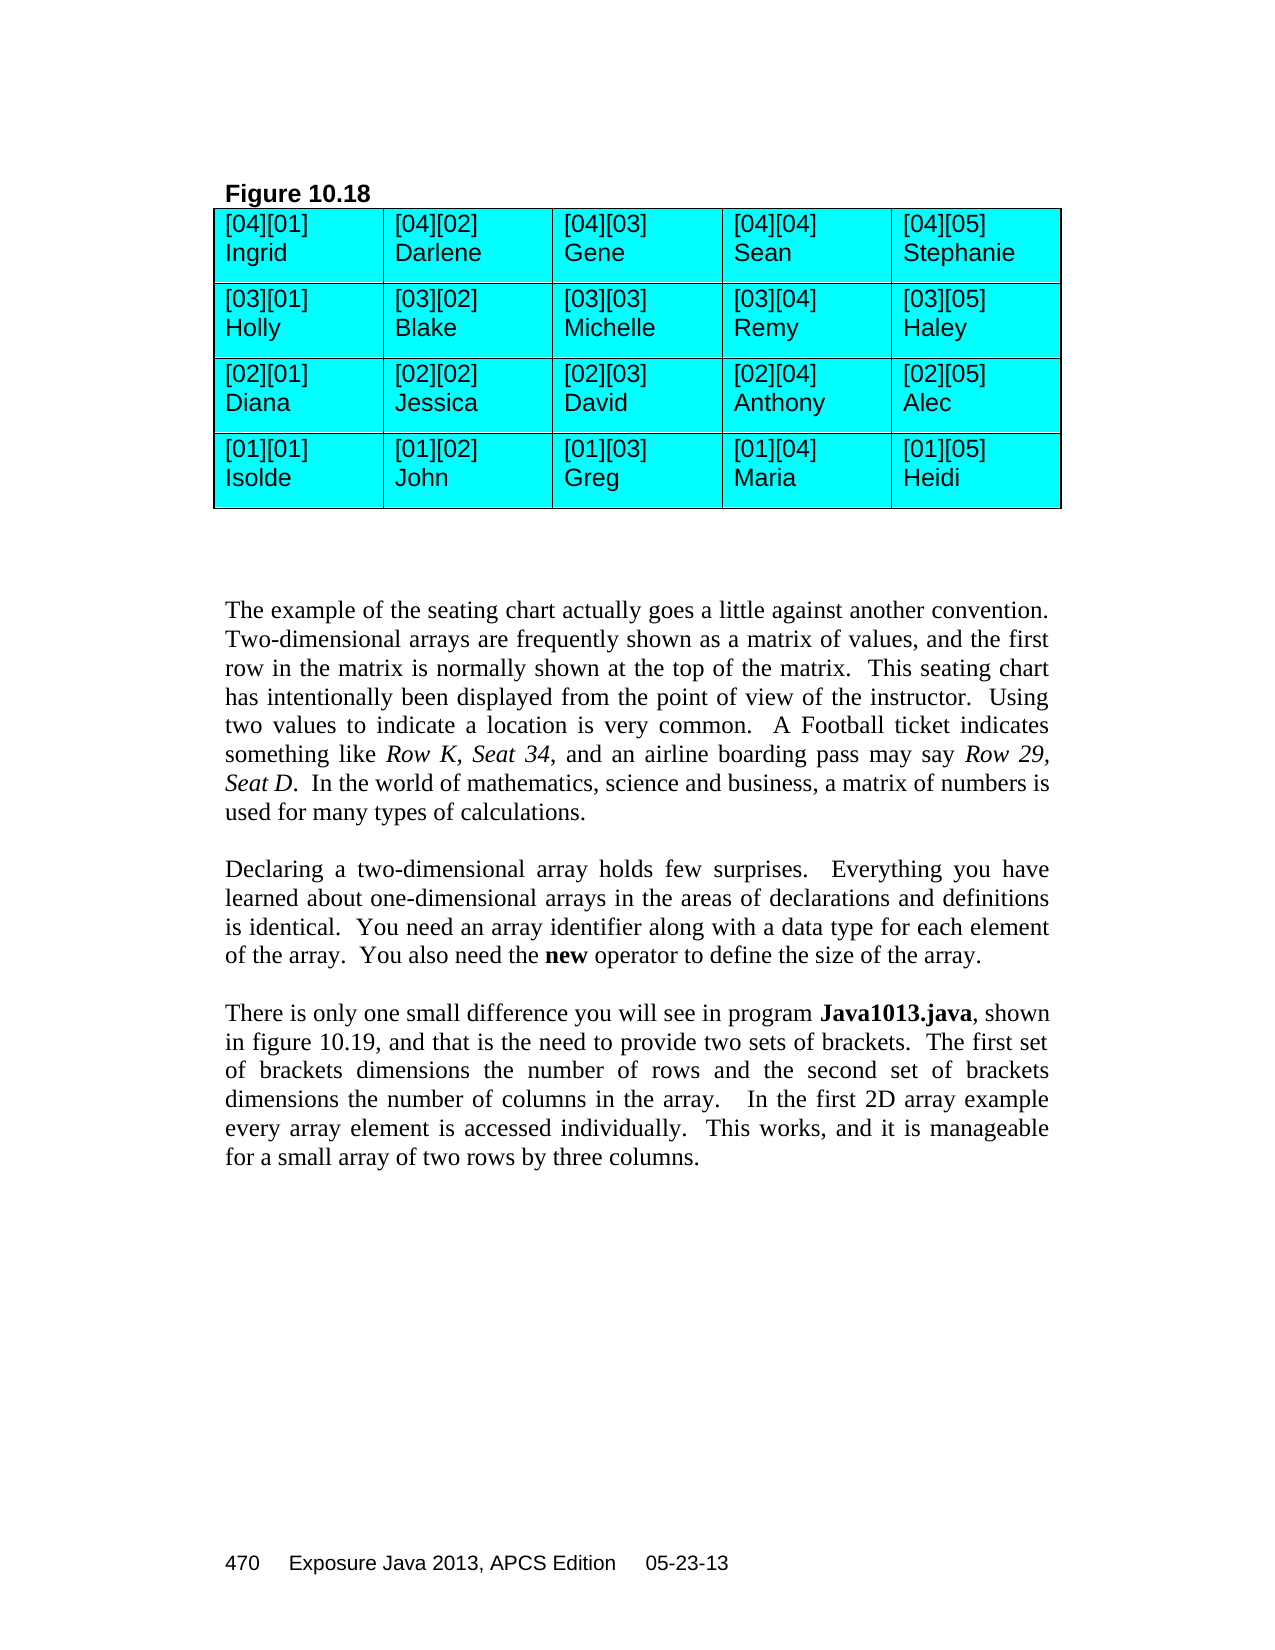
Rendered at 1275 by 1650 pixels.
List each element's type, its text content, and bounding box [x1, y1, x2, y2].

table_header [04][05] Stephanie [892, 209, 1060, 282]
table_cell [03][02] Blake [384, 284, 552, 357]
table_cell [02][01] Diana [215, 359, 383, 432]
table_header [04][04] Sean [723, 209, 891, 282]
table_header [04][02] Darlene [384, 209, 552, 282]
text Figure 10.18 [225, 179, 1050, 207]
table_cell [01][04] Maria [723, 434, 891, 507]
table_cell [03][03] Michelle [553, 284, 722, 357]
text There is only one small difference you will see in program Java1013.java, shown in figure 10.19, and that is the need to provide two sets of brackets. The first set of brackets dimensions the number of rows and the second set of brackets dimensions the number of columns in the array. In the first 2D array example every array element is accessed individually. This works, and it is manageable for a small array of two rows by three columns. [225, 998, 1050, 1170]
table_cell [01][02] John [384, 434, 552, 507]
text The example of the seating chart actually goes a little against another convention. Two-dimensional arrays are frequently shown as a matrix of values, and the first row in the matrix is normally shown at the top of the matrix. This seating chart has intentionally been displayed from the point of view of the instructor. Using two values to indicate a location is very common. A Football ticket indicates something like Row K, Seat 34, and an airline boarding pass may say Row 29, Seat D. In the world of mathematics, science and business, a matrix of numbers is used for many types of calculations. [225, 595, 1050, 825]
table_header [04][03] Gene [553, 209, 722, 282]
table_cell [02][03] David [553, 359, 722, 432]
text Declaring a two-dimensional array holds few surprises. Everything you have learned about one-dimensional arrays in the areas of declarations and definitions is identical. You need an array identifier along with a data type for each element of the array. You also need the new operator to define the size of the array. [225, 854, 1050, 969]
table_cell [02][02] Jessica [384, 359, 552, 432]
table_cell [03][05] Haley [892, 284, 1060, 357]
table_cell [01][01] Isolde [215, 434, 383, 507]
table_cell [03][01] Holly [215, 284, 383, 357]
table_cell [02][05] Alec [892, 359, 1060, 432]
table_cell [03][04] Remy [723, 284, 891, 357]
table_cell [01][03] Greg [553, 434, 722, 507]
table_cell [01][05] Heidi [892, 434, 1060, 507]
table_cell [02][04] Anthony [723, 359, 891, 432]
table_header [04][01] Ingrid [215, 209, 383, 282]
